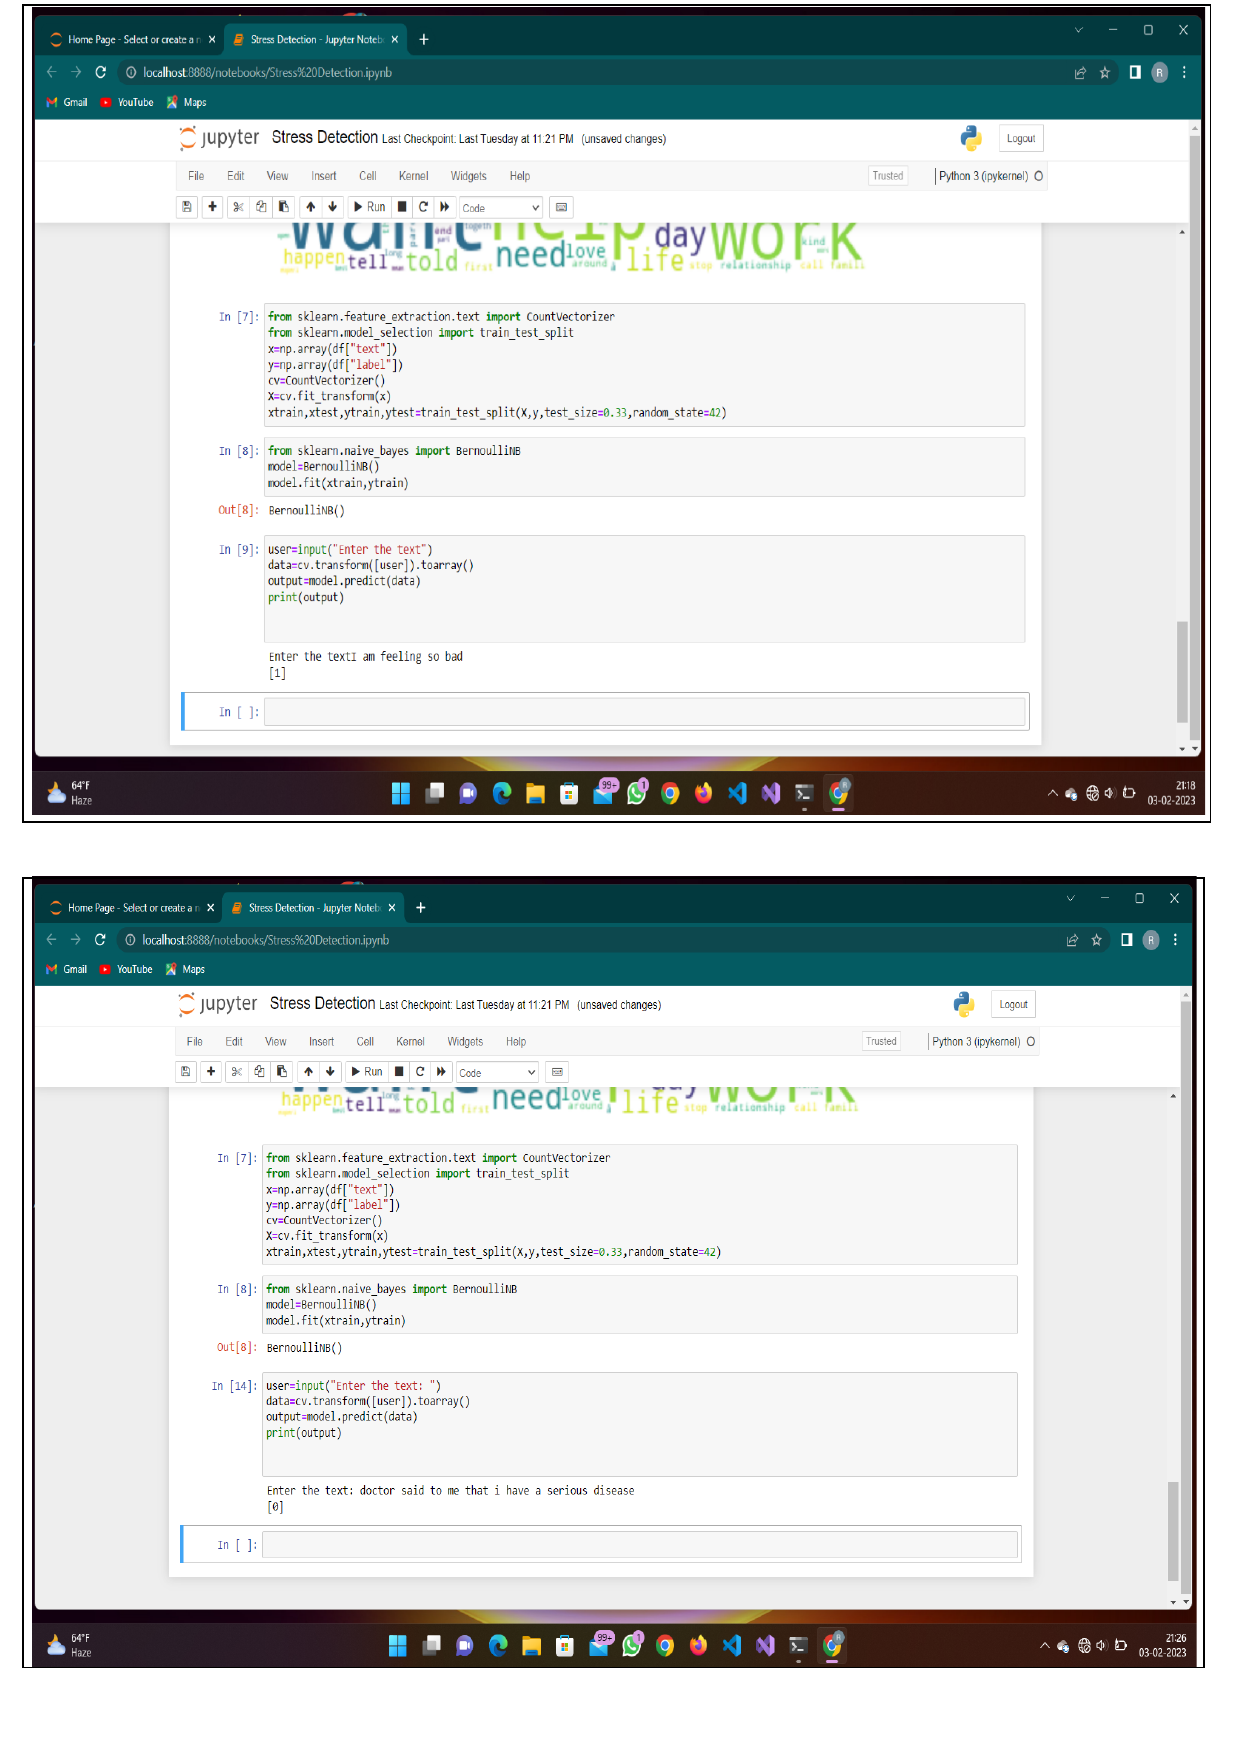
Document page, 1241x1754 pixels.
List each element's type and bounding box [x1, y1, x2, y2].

picture [32, 879, 1197, 1667]
picture [32, 7, 1205, 815]
